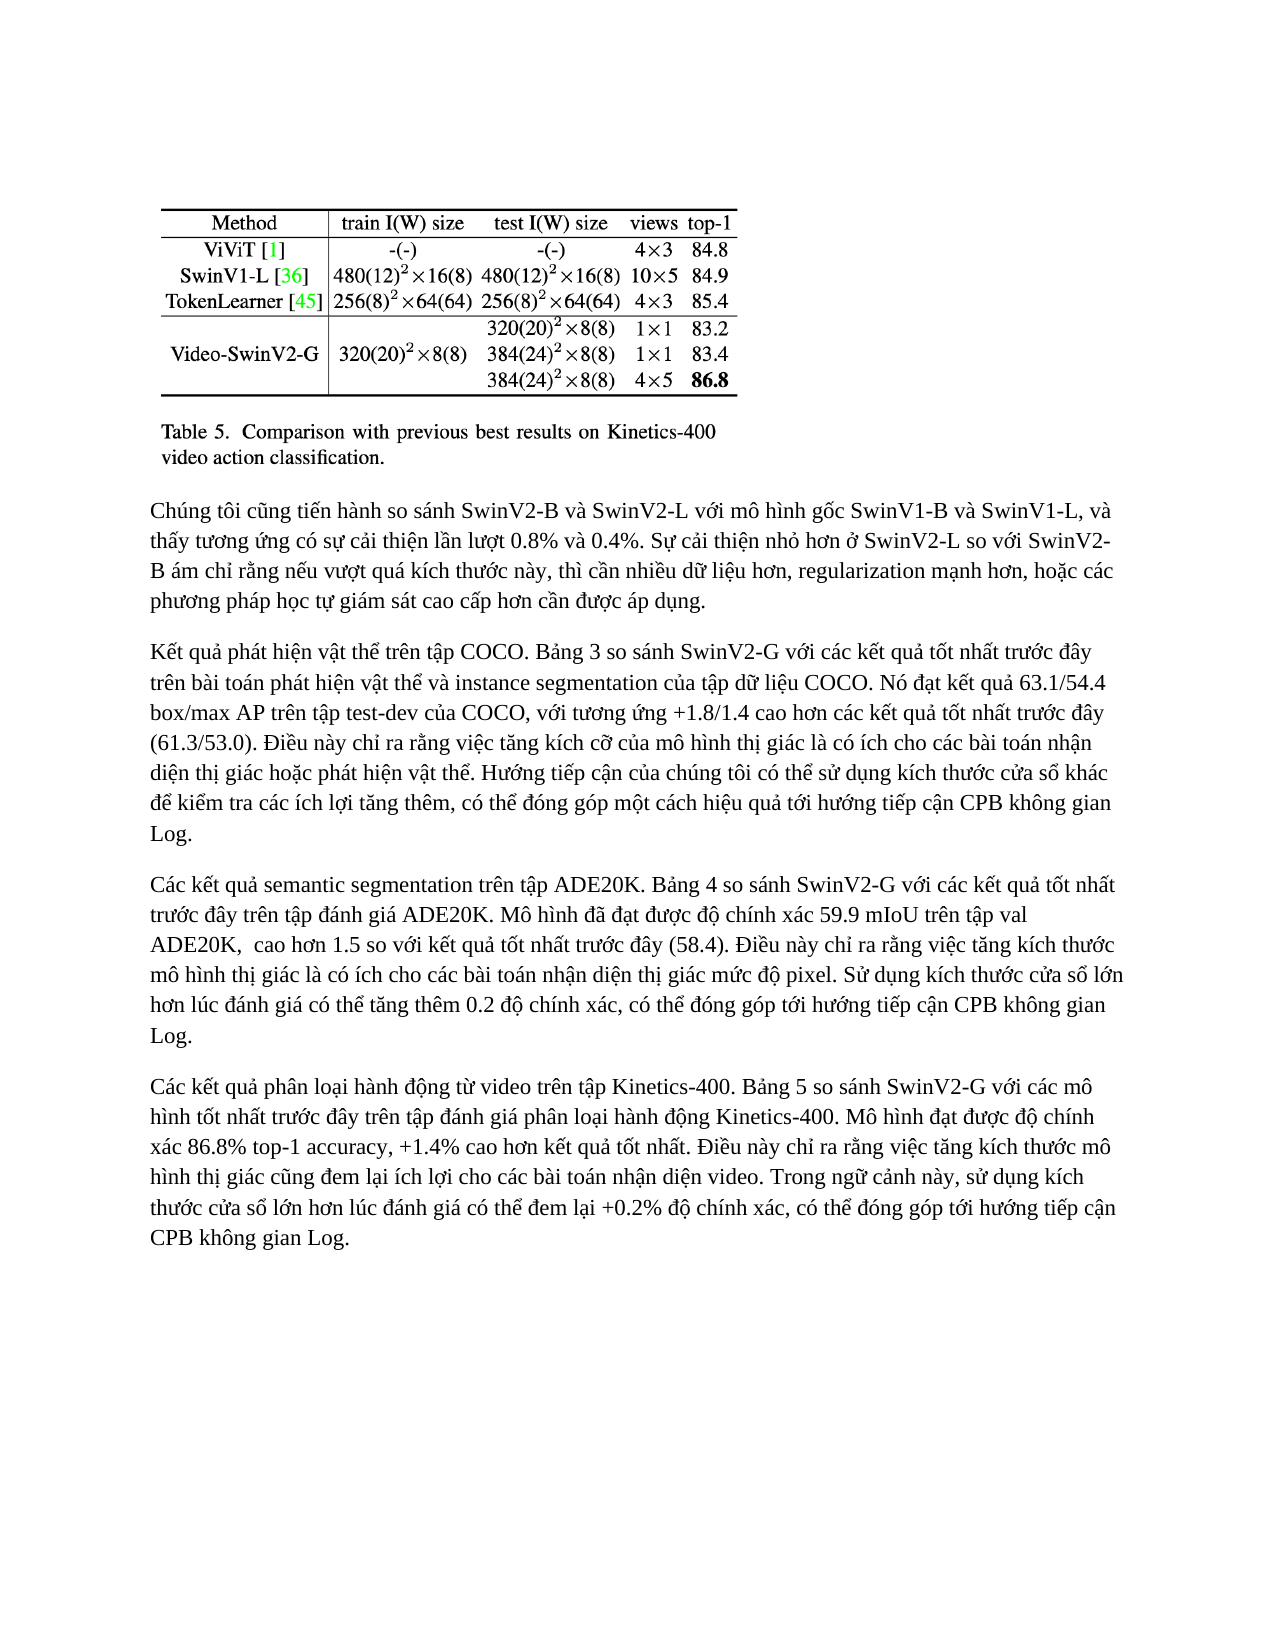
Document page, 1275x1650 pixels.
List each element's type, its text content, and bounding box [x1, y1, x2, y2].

picture [150, 201, 744, 472]
text Chúng tôi cũng tiến hành so sánh SwinV2-B và SwinV2-L với mô hình gốc SwinV1-B và SwinV1-L, và thấy tương ứng có sự cải thiện lần lượt 0.8% và 0.4%. Sự cải thiện nhỏ hơn ở SwinV2-L so với SwinV2-B ám chỉ rằng nếu vượt quá kích thước này, thì cần nhiều dữ liệu hơn, regularization mạnh hơn, hoặc các phương pháp học tự giám sát cao cấp hơn cần được áp dụng. [150, 497, 1125, 614]
text Kết quả phát hiện vật thể trên tập COCO. Bảng 3 so sánh SwinV2-G với các kết quả tốt nhất trước đây trên bài toán phát hiện vật thể và instance segmentation của tập dữ liệu COCO. Nó đạt kết quả 63.1/54.4 box/max AP trên tập test-dev của COCO, với tương ứng +1.8/1.4 cao hơn các kết quả tốt nhất trước đây (61.3/53.0). Điều này chỉ ra rằng việc tăng kích cỡ của mô hình thị giác là có ích cho các bài toán nhận diện thị giác hoặc phát hiện vật thể. Hướng tiếp cận của chúng tôi có thể sử dụng kích thước cửa sổ khác để kiểm tra các ích lợi tăng thêm, có thể đóng góp một cách hiệu quả tới hướng tiếp cận CPB không gian Log. [150, 638, 1125, 846]
text Các kết quả phân loại hành động từ video trên tập Kinetics-400. Bảng 5 so sánh SwinV2-G với các mô hình tốt nhất trước đây trên tập đánh giá phân loại hành động Kinetics-400. Mô hình đạt được độ chính xác 86.8% top-1 accuracy, +1.4% cao hơn kết quả tốt nhất. Điều này chỉ ra rằng việc tăng kích thước mô hình thị giác cũng đem lại ích lợi cho các bài toán nhận diện video. Trong ngữ cảnh này, sử dụng kích thước cửa sổ lớn hơn lúc đánh giá có thể đem lại +0.2% độ chính xác, có thể đóng góp tới hướng tiếp cận CPB không gian Log. [150, 1073, 1125, 1250]
text Các kết quả semantic segmentation trên tập ADE20K. Bảng 4 so sánh SwinV2-G với các kết quả tốt nhất trước đây trên tập đánh giá ADE20K. Mô hình đã đạt được độ chính xác 59.9 mIoU trên tập val ADE20K, cao hơn 1.5 so với kết quả tốt nhất trước đây (58.4). Điều này chỉ ra rằng việc tăng kích thước mô hình thị giác là có ích cho các bài toán nhận diện thị giác mức độ pixel. Sử dụng kích thước cửa sổ lớn hơn lúc đánh giá có thể tăng thêm 0.2 độ chính xác, có thể đóng góp tới hướng tiếp cận CPB không gian Log. [150, 871, 1125, 1048]
